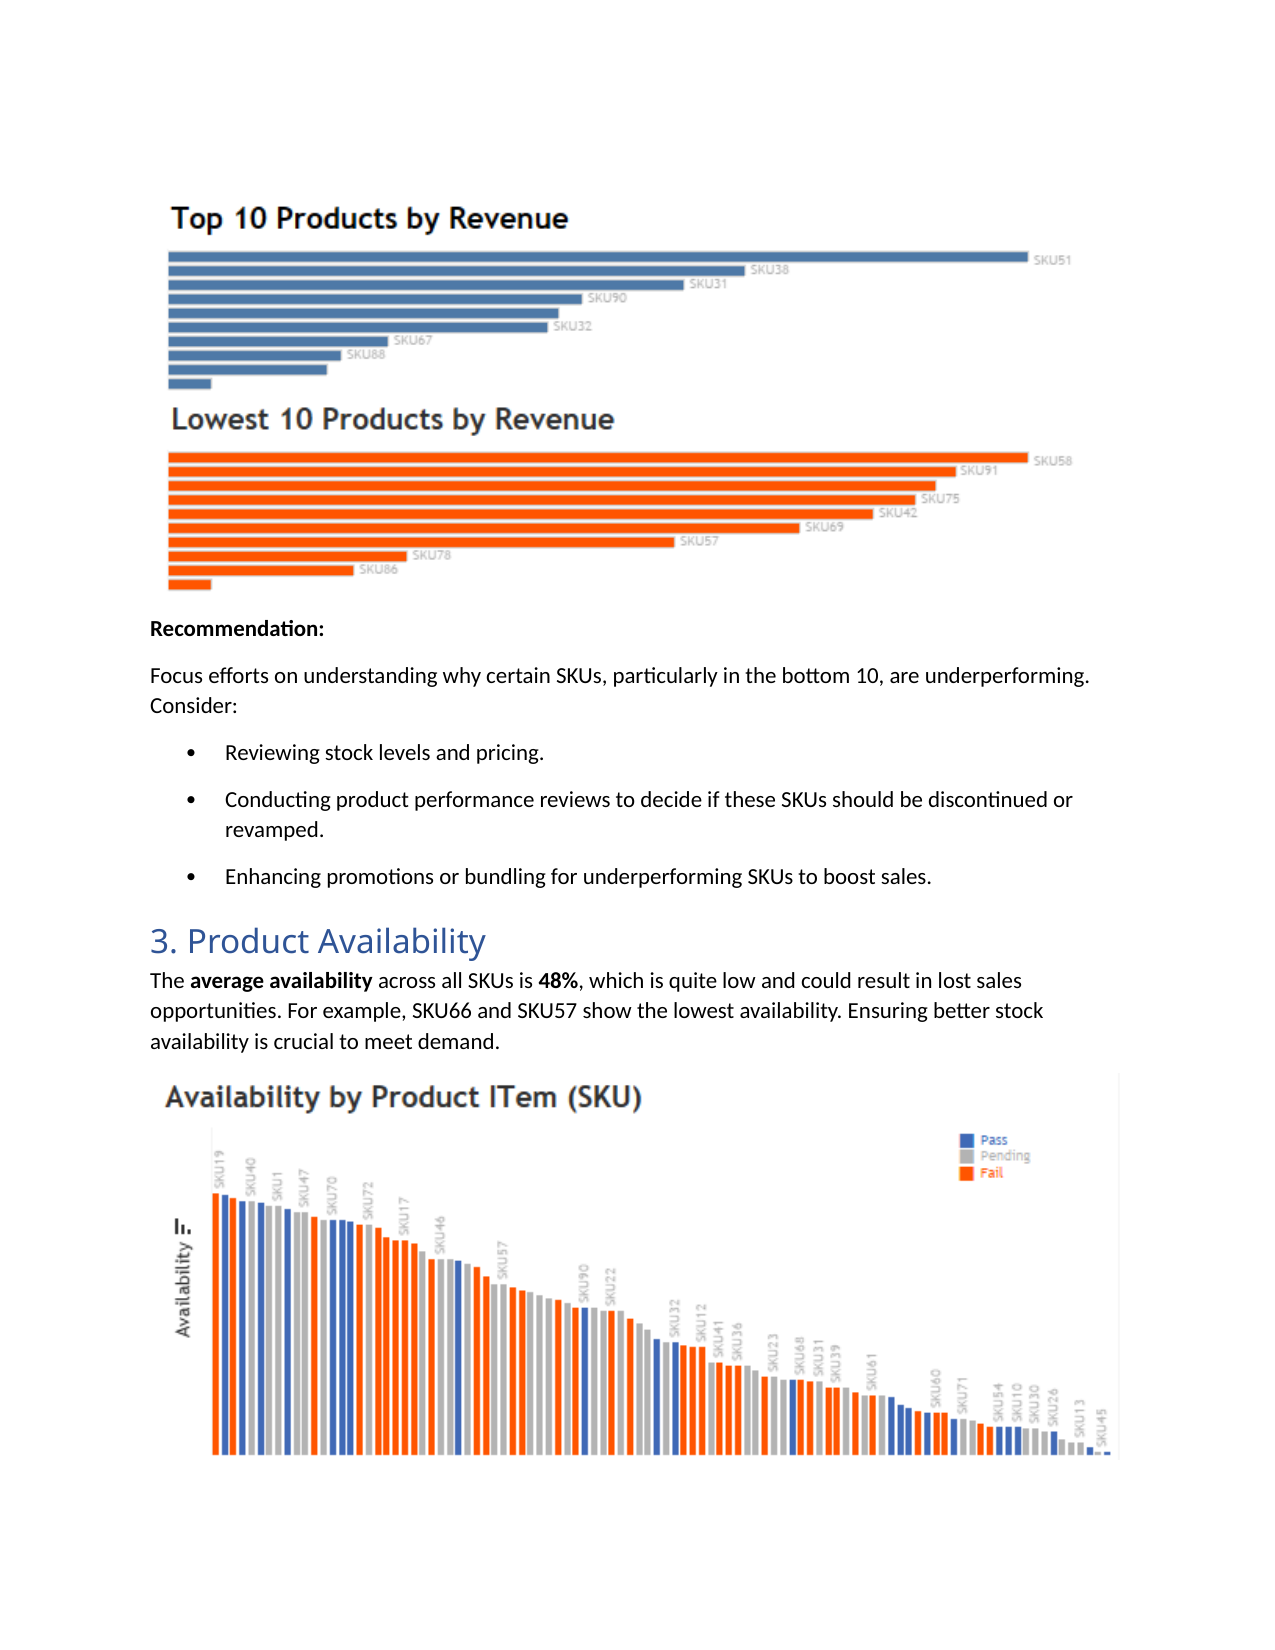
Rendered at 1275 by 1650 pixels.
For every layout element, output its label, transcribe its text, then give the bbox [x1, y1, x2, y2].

list Reviewing stock levels and pricing. [187, 738, 1125, 766]
text Recommendation: [150, 614, 1125, 642]
subtitle 3. Product Availability [150, 917, 1125, 963]
list Enhancing promotions or bundling for underperforming SKUs to boost sales. [187, 862, 1125, 890]
picture [161, 196, 1114, 596]
text Focus efforts on understanding why certain SKUs, particularly in the bottom 10, are underperforming. Consider: [150, 661, 1125, 719]
list Conducting product performance reviews to decide if these SKUs should be discontinued or revamped. [187, 785, 1125, 843]
text The average availability across all SKUs is 48%, which is quite low and could result in lost sales opportunities. For example, SKU66 and SKU57 show the lowest availability. Ensuring better stock availability is crucial to meet demand. [150, 966, 1125, 1055]
picture [155, 1073, 1120, 1460]
